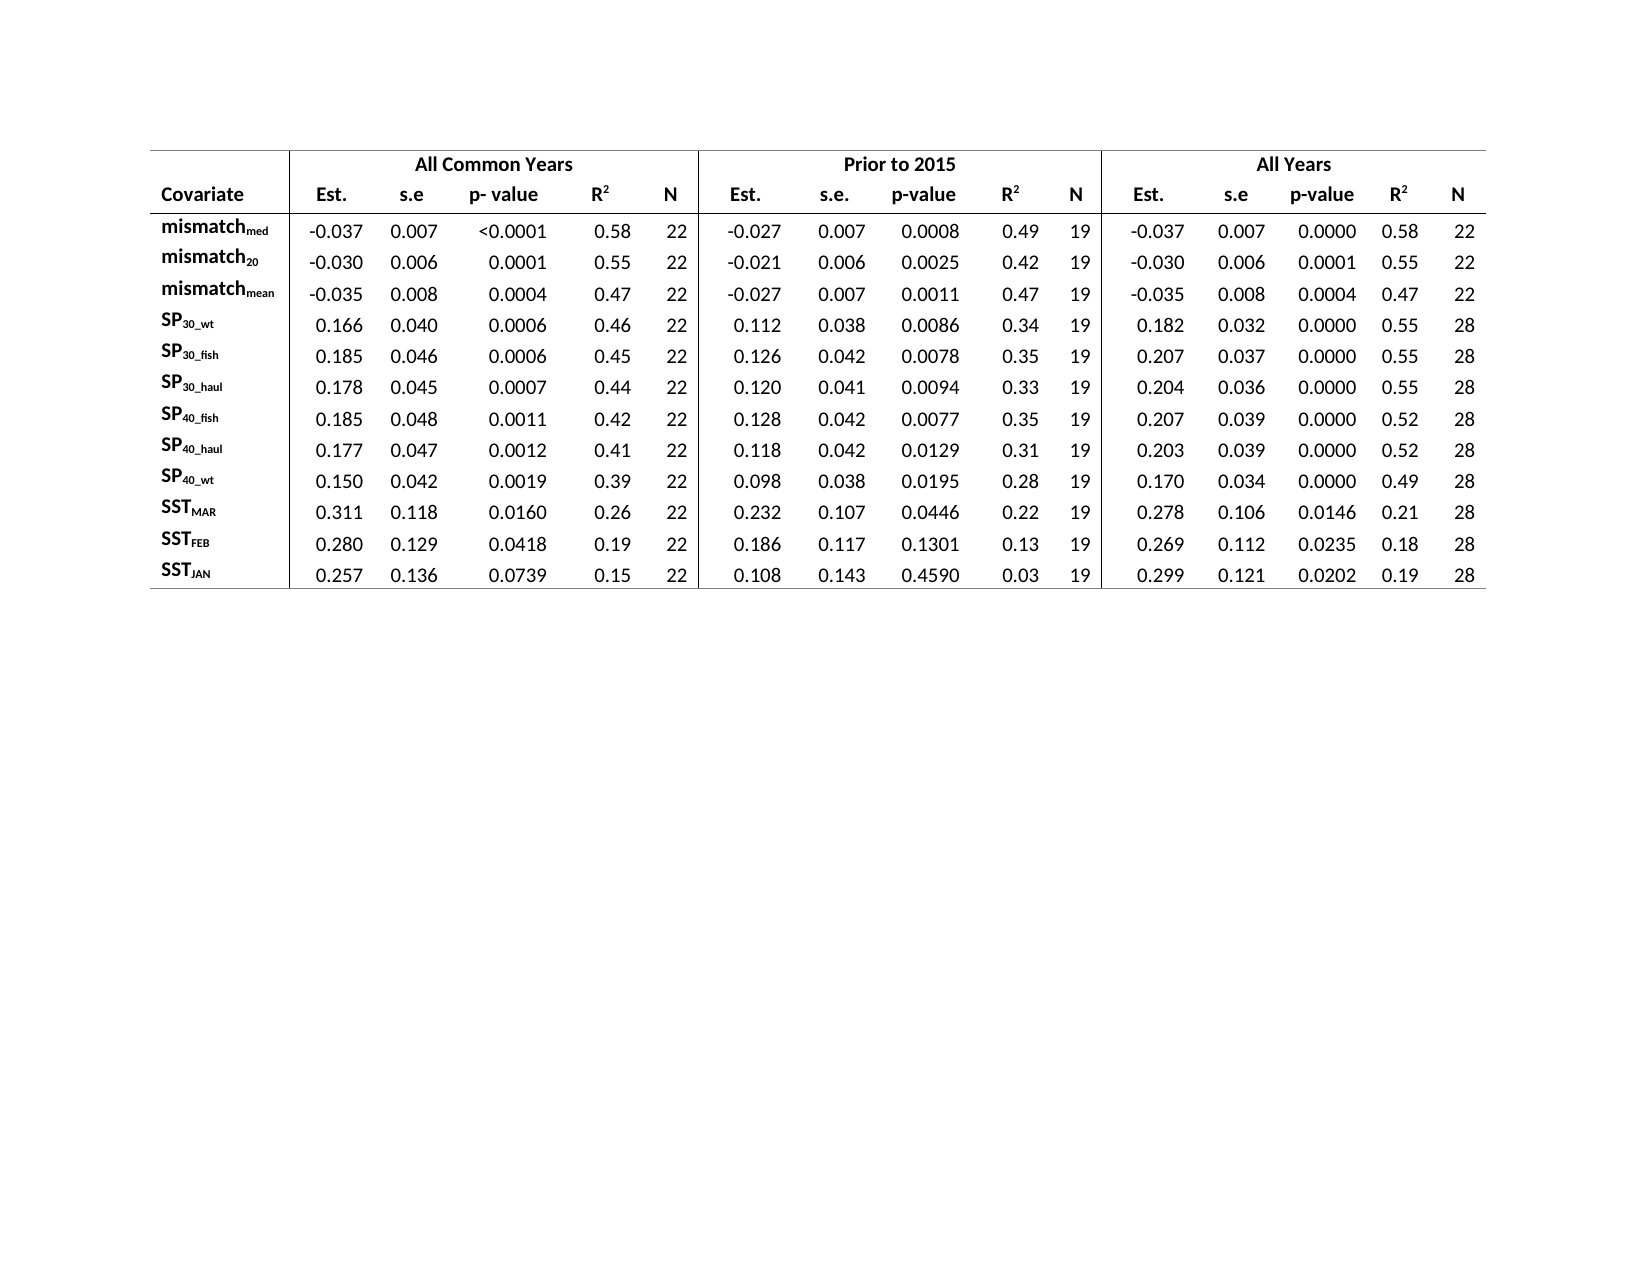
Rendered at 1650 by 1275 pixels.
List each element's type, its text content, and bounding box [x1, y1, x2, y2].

table_cell -0.030 [290, 244, 374, 275]
table_cell 28 [1430, 337, 1486, 369]
table_cell 22 [642, 369, 698, 400]
table_cell 0.0019 [449, 462, 558, 494]
table_cell 0.0004 [449, 275, 558, 306]
table_cell N [1430, 181, 1486, 212]
table_cell 0.1301 [877, 525, 971, 556]
table_cell 0.0007 [449, 369, 558, 400]
table_cell 22 [642, 431, 698, 462]
table_cell 0.35 [971, 400, 1050, 431]
table_cell 0.19 [1367, 556, 1430, 587]
table_cell 0.0000 [1276, 214, 1367, 244]
table_cell 0.0025 [877, 244, 971, 275]
table_cell 0.311 [290, 494, 374, 525]
table_cell SSTJAN [150, 556, 289, 587]
table_cell 0.41 [558, 431, 642, 462]
table_cell 0.207 [1102, 337, 1196, 369]
table_cell 0.18 [1367, 525, 1430, 556]
table_cell 19 [1050, 369, 1101, 400]
table_cell 0.0739 [449, 556, 558, 587]
table_cell 0.55 [1367, 337, 1430, 369]
table_cell 0.47 [1367, 275, 1430, 306]
table_cell 22 [642, 337, 698, 369]
table_cell 0.170 [1102, 462, 1196, 494]
table_cell 0.120 [699, 369, 792, 400]
table_cell 0.166 [290, 306, 374, 337]
table_cell 0.032 [1196, 306, 1276, 337]
table_cell 0.036 [1196, 369, 1276, 400]
table_cell 0.008 [374, 275, 449, 306]
table_cell -0.027 [699, 214, 792, 244]
table_cell 0.106 [1196, 494, 1276, 525]
table_cell 28 [1430, 400, 1486, 431]
table_cell 0.0086 [877, 306, 971, 337]
table_cell 0.58 [558, 214, 642, 244]
table_cell 19 [1050, 525, 1101, 556]
table_cell 0.0004 [1276, 275, 1367, 306]
table_cell 22 [1430, 244, 1486, 275]
table_cell 22 [642, 494, 698, 525]
table_cell -0.030 [1102, 244, 1196, 275]
table_cell 0.34 [971, 306, 1050, 337]
table_cell 0.55 [1367, 369, 1430, 400]
table_cell 28 [1430, 306, 1486, 337]
table_cell 0.0000 [1276, 369, 1367, 400]
table_cell Est. [1102, 181, 1196, 212]
table_cell -0.037 [290, 214, 374, 244]
table_cell 0.21 [1367, 494, 1430, 525]
table_cell 0.007 [793, 275, 877, 306]
table_cell 0.203 [1102, 431, 1196, 462]
table_cell 0.117 [793, 525, 877, 556]
table_cell 0.038 [793, 462, 877, 494]
table_cell 0.49 [971, 214, 1050, 244]
table_cell SP40_fish [150, 400, 289, 431]
table_cell 0.006 [1196, 244, 1276, 275]
table_header All Years [1102, 151, 1486, 181]
table_cell 0.112 [1196, 525, 1276, 556]
table_cell 0.118 [699, 431, 792, 462]
table_cell 0.042 [793, 431, 877, 462]
table_cell 22 [642, 214, 698, 244]
table_cell 19 [1050, 556, 1101, 587]
table_cell 0.0235 [1276, 525, 1367, 556]
table_cell 0.178 [290, 369, 374, 400]
table_cell 22 [1430, 214, 1486, 244]
table_cell 0.143 [793, 556, 877, 587]
table_cell 28 [1430, 369, 1486, 400]
table_cell 22 [642, 462, 698, 494]
table_cell 0.038 [793, 306, 877, 337]
table_cell 0.232 [699, 494, 792, 525]
table_cell 0.042 [374, 462, 449, 494]
table_cell 0.040 [374, 306, 449, 337]
table_cell 0.039 [1196, 431, 1276, 462]
table_cell 0.034 [1196, 462, 1276, 494]
table_cell 0.4590 [877, 556, 971, 587]
table_cell s.e [374, 181, 449, 212]
table_cell 0.007 [1196, 214, 1276, 244]
table_cell 0.129 [374, 525, 449, 556]
table_cell -0.035 [290, 275, 374, 306]
table_cell 0.037 [1196, 337, 1276, 369]
table_cell -0.037 [1102, 214, 1196, 244]
table_cell 0.112 [699, 306, 792, 337]
table_cell -0.021 [699, 244, 792, 275]
table_cell Covariate [150, 181, 289, 212]
table_cell 0.0094 [877, 369, 971, 400]
table_cell 0.44 [558, 369, 642, 400]
table_cell 19 [1050, 214, 1101, 244]
table_cell 0.52 [1367, 400, 1430, 431]
table_cell 0.128 [699, 400, 792, 431]
table_cell 0.177 [290, 431, 374, 462]
table_cell 0.007 [374, 214, 449, 244]
table_cell 0.0000 [1276, 431, 1367, 462]
table_cell 0.0418 [449, 525, 558, 556]
table_cell 22 [1430, 275, 1486, 306]
table_cell 0.0000 [1276, 337, 1367, 369]
table_cell R2 [1367, 181, 1430, 212]
table_cell mismatch20 [150, 244, 289, 275]
table_cell 0.0001 [1276, 244, 1367, 275]
table_cell 0.121 [1196, 556, 1276, 587]
table_cell SP30_wt [150, 306, 289, 337]
table_cell 19 [1050, 431, 1101, 462]
table_cell 0.042 [793, 337, 877, 369]
table_cell 0.0012 [449, 431, 558, 462]
table_cell 0.55 [558, 244, 642, 275]
table_cell 0.0078 [877, 337, 971, 369]
table_cell <0.0001 [449, 214, 558, 244]
table_cell SP30_fish [150, 337, 289, 369]
table_cell 28 [1430, 462, 1486, 494]
table_cell 0.0129 [877, 431, 971, 462]
table_cell 0.108 [699, 556, 792, 587]
table_cell s.e [1196, 181, 1276, 212]
table_cell 19 [1050, 275, 1101, 306]
table_cell 19 [1050, 462, 1101, 494]
table_cell 0.42 [971, 244, 1050, 275]
table_cell N [642, 181, 698, 212]
table_cell SSTFEB [150, 525, 289, 556]
table_cell 0.45 [558, 337, 642, 369]
table_cell 0.26 [558, 494, 642, 525]
table_cell 0.13 [971, 525, 1050, 556]
table_cell SP40_wt [150, 462, 289, 494]
table_cell 22 [642, 525, 698, 556]
table_cell 0.204 [1102, 369, 1196, 400]
table_cell 0.0001 [449, 244, 558, 275]
table_cell 0.042 [793, 400, 877, 431]
table_cell 0.0000 [1276, 400, 1367, 431]
table_cell 0.006 [374, 244, 449, 275]
table_cell p- value [449, 181, 558, 212]
table_cell 0.098 [699, 462, 792, 494]
table_cell 0.22 [971, 494, 1050, 525]
table_cell 0.58 [1367, 214, 1430, 244]
table_cell mismatchmean [150, 275, 289, 306]
table_cell 0.041 [793, 369, 877, 400]
table_header Prior to 2015 [699, 151, 1101, 181]
table_cell 0.0160 [449, 494, 558, 525]
table_cell s.e. [793, 181, 877, 212]
table_cell 0.39 [558, 462, 642, 494]
table_header [150, 151, 289, 181]
table_cell 0.118 [374, 494, 449, 525]
table_cell 22 [642, 275, 698, 306]
table_cell 0.186 [699, 525, 792, 556]
table_cell SP30_haul [150, 369, 289, 400]
table_cell 0.045 [374, 369, 449, 400]
table_cell 0.0006 [449, 306, 558, 337]
table_cell 0.55 [1367, 244, 1430, 275]
table_cell 0.0446 [877, 494, 971, 525]
table_cell 0.0202 [1276, 556, 1367, 587]
table_cell 19 [1050, 306, 1101, 337]
table_cell 0.31 [971, 431, 1050, 462]
table_cell -0.027 [699, 275, 792, 306]
table_cell 22 [642, 244, 698, 275]
table_cell 0.299 [1102, 556, 1196, 587]
table_cell 0.278 [1102, 494, 1196, 525]
table_cell 0.280 [290, 525, 374, 556]
table_cell 0.006 [793, 244, 877, 275]
table_cell 0.19 [558, 525, 642, 556]
table_cell 0.47 [971, 275, 1050, 306]
table_cell 0.182 [1102, 306, 1196, 337]
table_cell Est. [290, 181, 374, 212]
table_cell 0.0195 [877, 462, 971, 494]
table_cell 19 [1050, 494, 1101, 525]
table_cell 0.0077 [877, 400, 971, 431]
table_cell 0.0011 [449, 400, 558, 431]
table_cell 0.048 [374, 400, 449, 431]
table_cell 0.007 [793, 214, 877, 244]
table_cell 0.257 [290, 556, 374, 587]
table_cell 19 [1050, 244, 1101, 275]
table_cell 0.15 [558, 556, 642, 587]
table_cell 0.150 [290, 462, 374, 494]
table_cell 0.008 [1196, 275, 1276, 306]
table_cell N [1050, 181, 1101, 212]
table_cell p-value [877, 181, 971, 212]
table_cell SP40_haul [150, 431, 289, 462]
table_cell 19 [1050, 400, 1101, 431]
table_cell 22 [642, 306, 698, 337]
table_cell 0.42 [558, 400, 642, 431]
table_cell 0.28 [971, 462, 1050, 494]
table_cell R2 [558, 181, 642, 212]
table_cell 0.039 [1196, 400, 1276, 431]
table_cell 0.55 [1367, 306, 1430, 337]
table_cell 0.185 [290, 400, 374, 431]
table_cell R2 [971, 181, 1050, 212]
table_cell Est. [699, 181, 792, 212]
table_cell 0.52 [1367, 431, 1430, 462]
table_cell 0.126 [699, 337, 792, 369]
table_cell 0.03 [971, 556, 1050, 587]
table_cell 0.136 [374, 556, 449, 587]
table_cell 22 [642, 556, 698, 587]
table_cell 0.185 [290, 337, 374, 369]
table_cell 0.047 [374, 431, 449, 462]
table_cell 0.269 [1102, 525, 1196, 556]
table_cell p-value [1276, 181, 1367, 212]
table_cell 0.207 [1102, 400, 1196, 431]
table_cell 0.0000 [1276, 462, 1367, 494]
table_cell 19 [1050, 337, 1101, 369]
table_cell 0.49 [1367, 462, 1430, 494]
table_cell -0.035 [1102, 275, 1196, 306]
table_cell mismatchmed [150, 214, 289, 244]
table_cell 0.46 [558, 306, 642, 337]
table_cell 0.35 [971, 337, 1050, 369]
table_cell 0.0006 [449, 337, 558, 369]
table_cell 28 [1430, 494, 1486, 525]
table_header All Common Years [290, 151, 698, 181]
table_cell 0.107 [793, 494, 877, 525]
table_cell 0.0000 [1276, 306, 1367, 337]
table_cell 0.046 [374, 337, 449, 369]
table_cell 0.47 [558, 275, 642, 306]
table_cell 0.0146 [1276, 494, 1367, 525]
table_cell 0.0008 [877, 214, 971, 244]
table_cell SSTMAR [150, 494, 289, 525]
table_cell 28 [1430, 431, 1486, 462]
table_cell 28 [1430, 556, 1486, 587]
table_cell 0.0011 [877, 275, 971, 306]
table_cell 22 [642, 400, 698, 431]
table_cell 28 [1430, 525, 1486, 556]
table_cell 0.33 [971, 369, 1050, 400]
